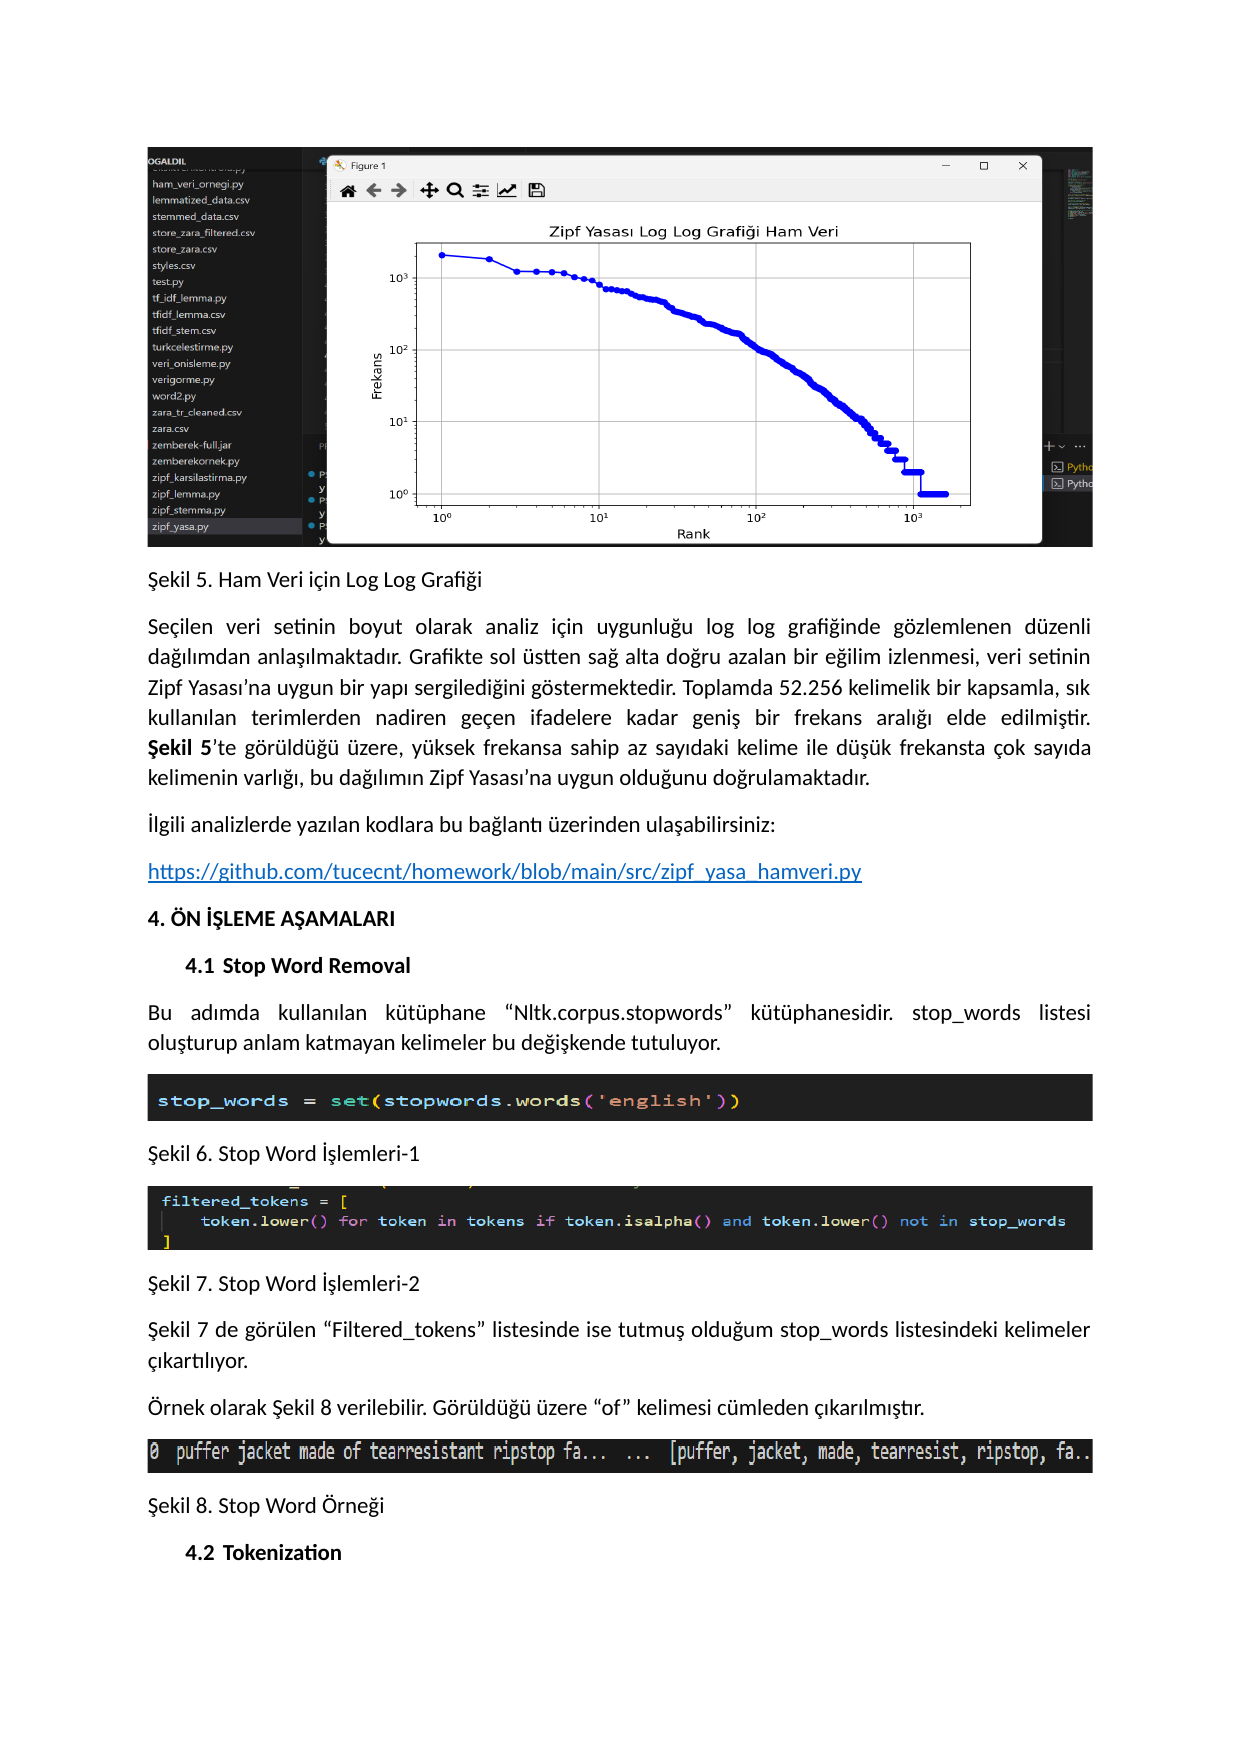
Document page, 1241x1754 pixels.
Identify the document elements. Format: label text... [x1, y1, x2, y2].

picture [147, 147, 1093, 547]
text https://github.com/tucecnt/homework/blob/main/src/zipf_yasa_hamveri.py [148, 857, 1093, 885]
picture [147, 1439, 1093, 1473]
text Şekil 7. Stop Word İşlemleri-2 [148, 1269, 1093, 1297]
list Tokenization [185, 1538, 1093, 1567]
list Stop Word Removal [185, 951, 1093, 979]
text Şekil 7 de görülen “Filtered_tokens” listesinde ise tutmuş olduğum stop_words listesindeki kelimeler çıkartılıyor. [148, 1316, 1093, 1374]
text Şekil 5. Ham Veri için Log Log Grafiği [148, 565, 1093, 593]
text İlgili analizlerde yazılan kodlara bu bağlantı üzerinden ulaşabilirsiniz: [148, 810, 1093, 838]
text Bu adımda kullanılan kütüphane “Nltk.corpus.stopwords” kütüphanesidir. stop_words listesi oluşturup anlam katmayan kelimeler bu değişkende tutuluyor. [148, 998, 1093, 1056]
text Şekil 8. Stop Word Örneği [148, 1492, 1093, 1520]
picture [147, 1074, 1093, 1121]
text Seçilen veri setinin boyut olarak analiz için uygunluğu log log grafiğinde gözlemlenen düzenli dağılımdan anlaşılmaktadır. Grafikte sol üstten sağ alta doğru azalan bir eğilim izlenmesi, veri setinin Zipf Yasası’na uygun bir yapı sergilediğini göstermektedir. Toplamda 52.256 kelimelik bir kapsamla, sık kullanılan terimlerden nadiren geçen ifadelere kadar geniş bir frekans aralığı elde edilmiştir. Şekil 5’te görüldüğü üzere, yüksek frekansa sahip az sayıdaki kelime ile düşük frekansta çok sayıda kelimenin varlığı, bu dağılımın Zipf Yasası’na uygun olduğunu doğrulamaktadır. [148, 612, 1093, 791]
text Örnek olarak Şekil 8 verilebilir. Görüldüğü üzere “of” kelimesi cümleden çıkarılmıştır. [148, 1393, 1093, 1421]
text 4. ÖN İŞLEME AŞAMALARI [148, 904, 1093, 932]
picture [147, 1186, 1093, 1250]
text Şekil 6. Stop Word İşlemleri-1 [148, 1139, 1093, 1167]
